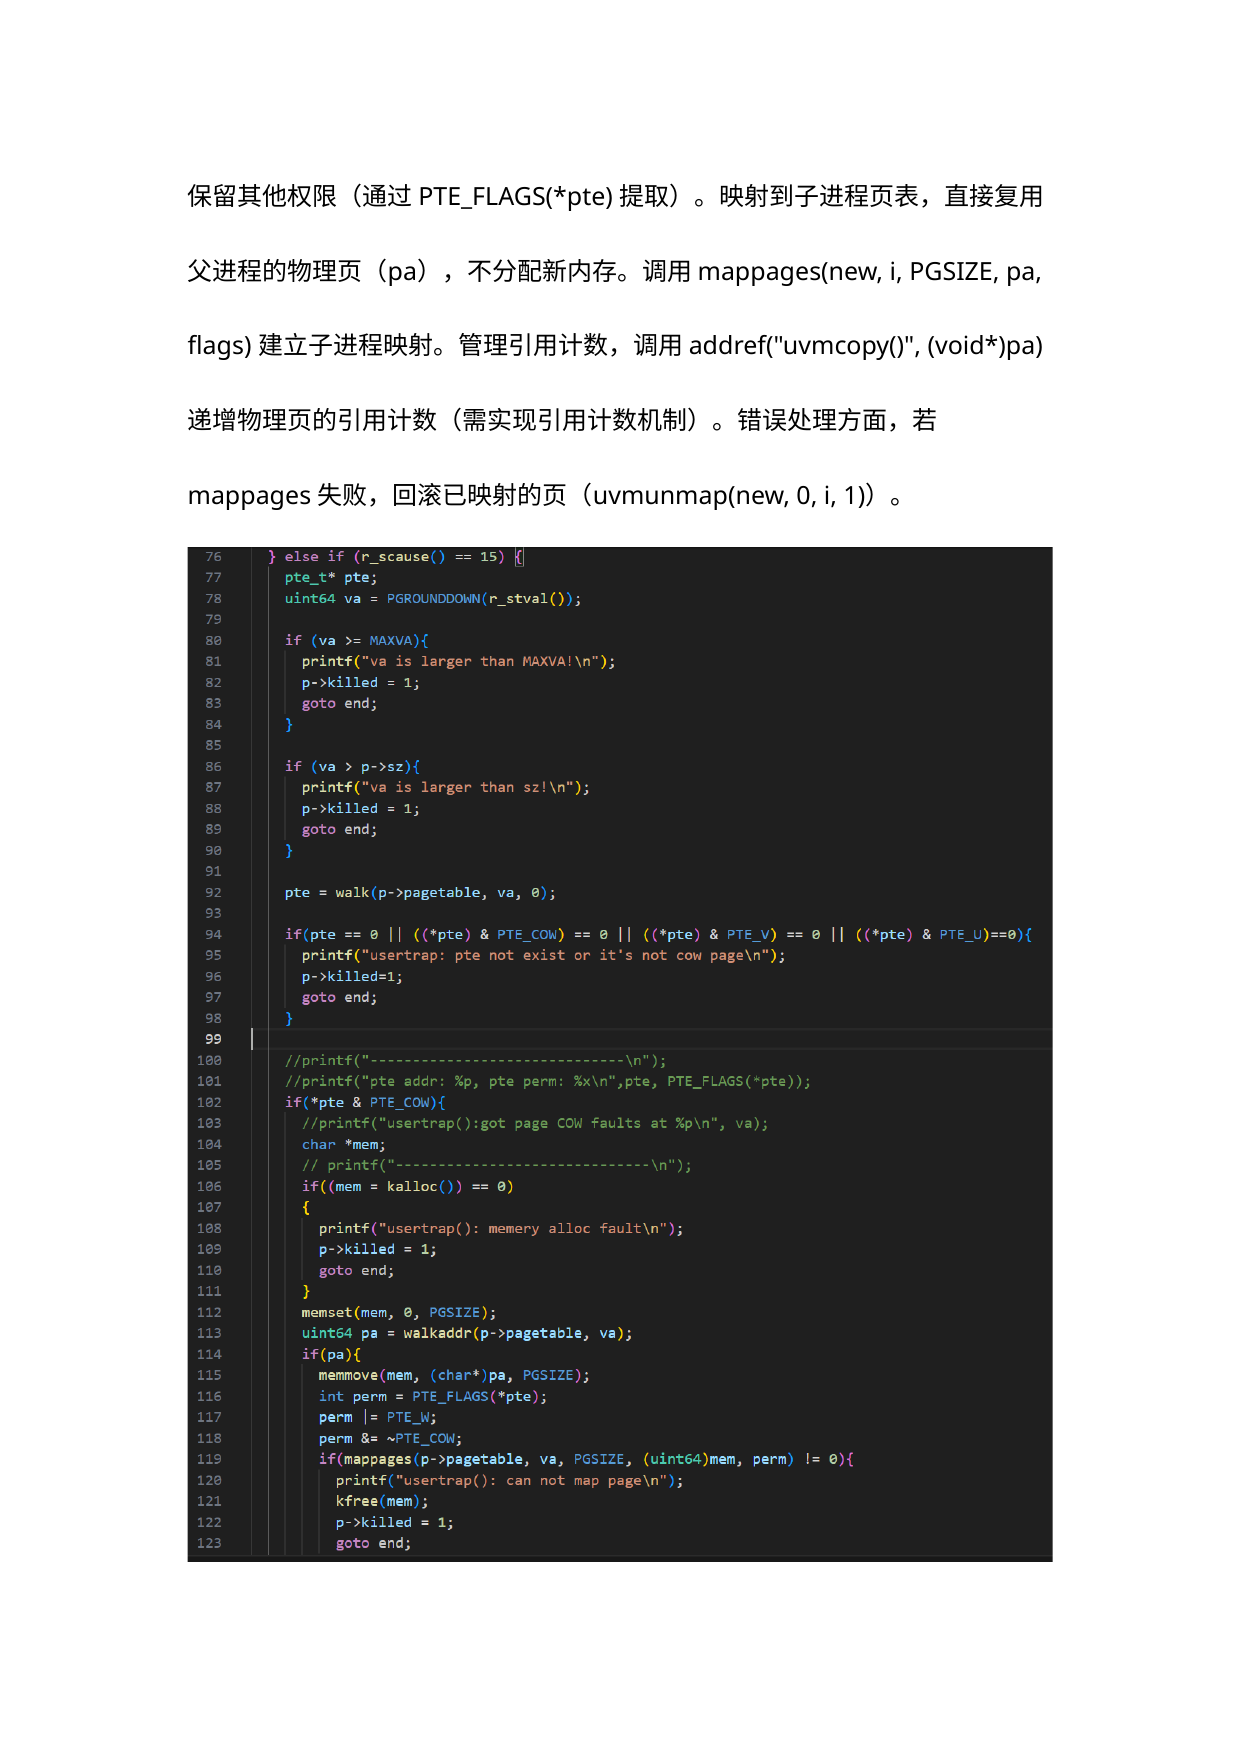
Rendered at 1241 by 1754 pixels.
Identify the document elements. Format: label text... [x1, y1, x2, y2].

text 保留其他权限（通过 PTE_FLAGS(*pte) 提取）。映射到子进程页表，直接复用父进程的物理页（pa），不分配新内存。调用 mappages(new, i, PGSIZE, pa, flags) 建立子进程映射。管理引用计数，调用 addref("uvmcopy()", (void*)pa) 递增物理页的引用计数（需实现引用计数机制）。错误处理方面，若 mappages 失败，回滚已映射的页（uvmunmap(new, 0, i, 1)）。 [187, 162, 1053, 526]
picture [187, 547, 1053, 1562]
